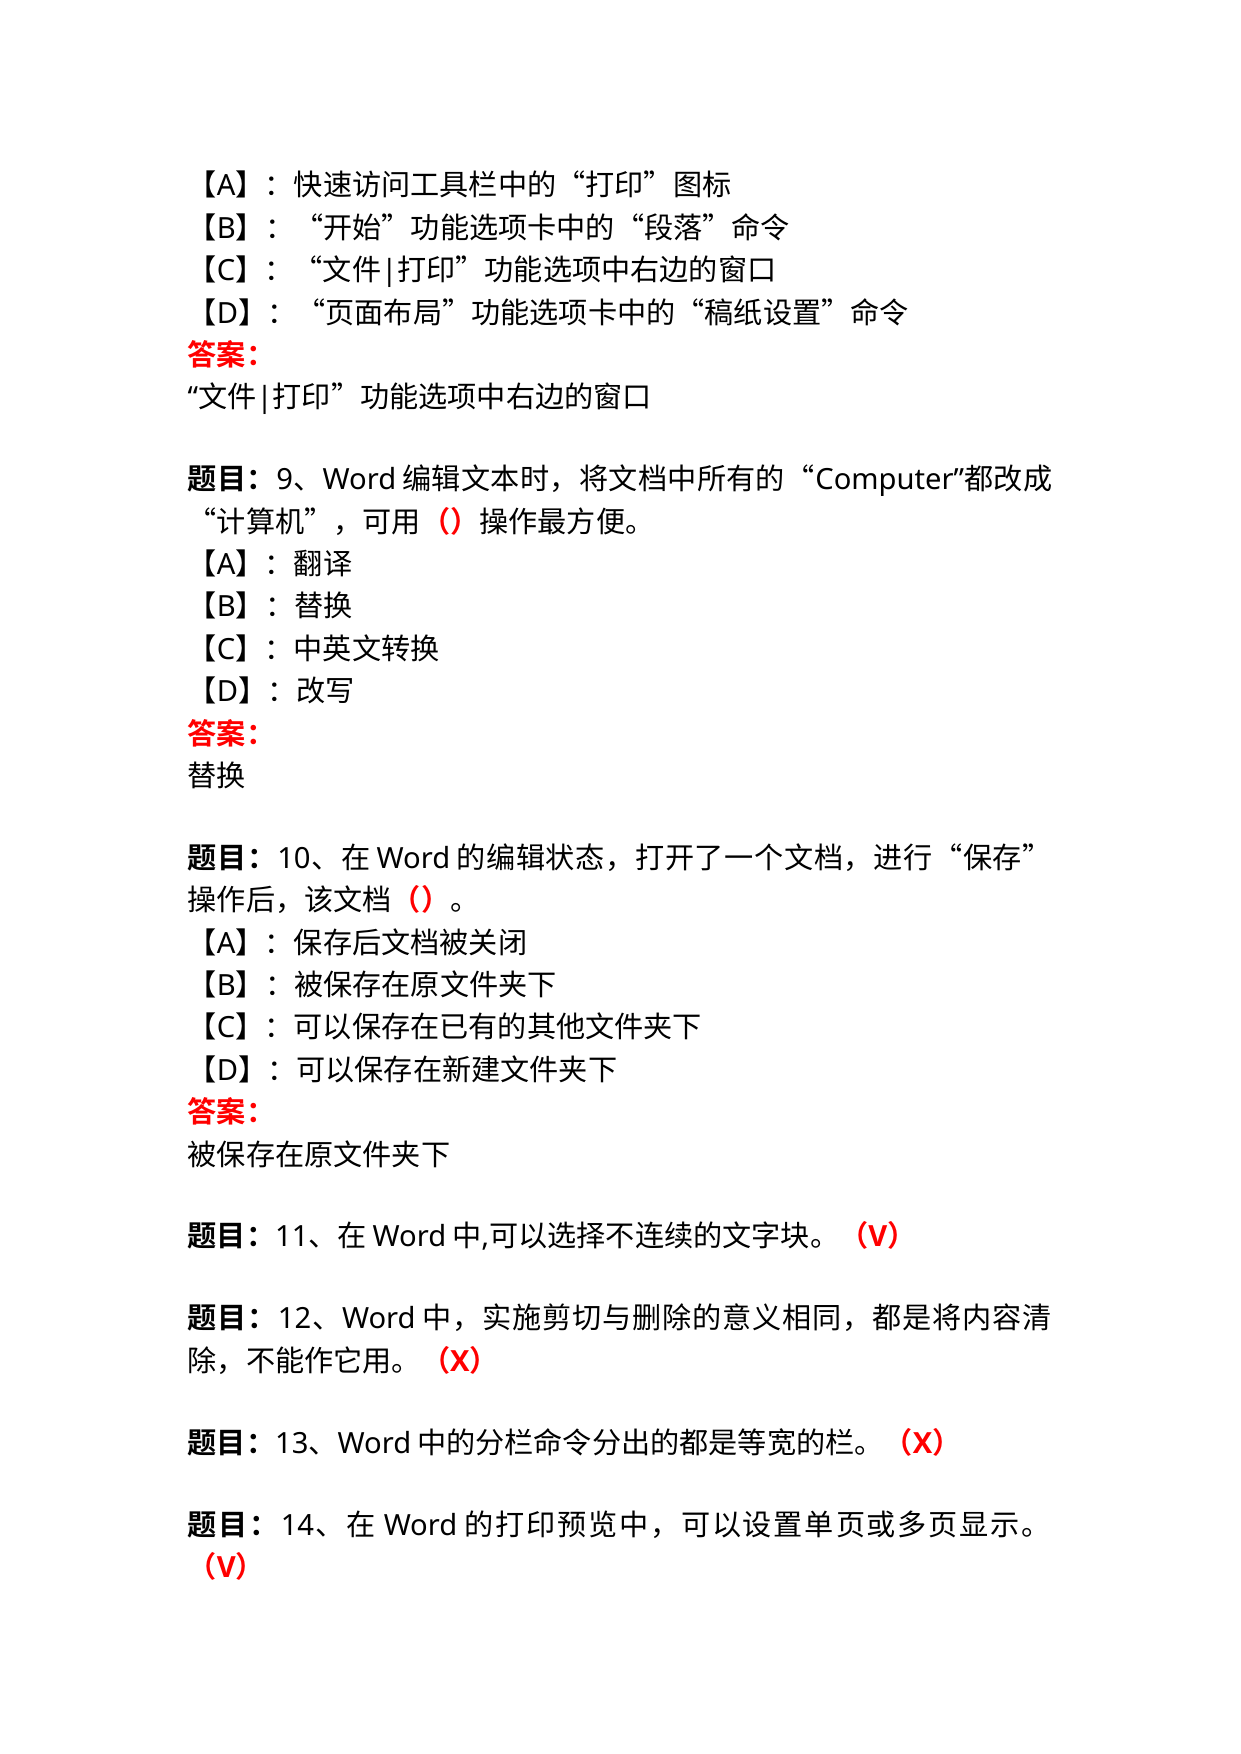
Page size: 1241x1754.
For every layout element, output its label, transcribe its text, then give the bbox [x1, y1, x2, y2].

text 【D】：改写 [187, 668, 1053, 710]
text 题目：11、在Word中,可以选择不连续的文字块。（V） [187, 1213, 1053, 1255]
text 题目：10、在Word的编辑状态，打开了一个文档，进行“保存”操作后，该文档（）。 [187, 834, 1053, 919]
text 题目：14、在Word的打印预览中，可以设置单页或多页显示。（V） [187, 1502, 1053, 1586]
text 【B】：替换 [187, 583, 1053, 625]
text 【C】：可以保存在已有的其他文件夹下 [187, 1004, 1053, 1046]
text 【B】：“开始”功能选项卡中的“段落”命令 [187, 204, 1053, 247]
text 【C】：中英文转换 [187, 625, 1053, 668]
text 答案： [187, 710, 1053, 752]
text 【D】：可以保存在新建文件夹下 [187, 1046, 1053, 1089]
text 答案： [187, 332, 1053, 374]
text “文件|打印”功能选项中右边的窗口 [187, 374, 1053, 416]
text 【A】：保存后文档被关闭 [187, 919, 1053, 962]
text 【A】：翻译 [187, 541, 1053, 583]
text 替换 [187, 752, 1053, 795]
text 【B】：被保存在原文件夹下 [187, 962, 1053, 1004]
text 【A】：快速访问工具栏中的“打印”图标 [187, 162, 1053, 204]
text 被保存在原文件夹下 [187, 1131, 1053, 1173]
text 题目：13、Word中的分栏命令分出的都是等宽的栏。（X） [187, 1419, 1053, 1462]
text 【C】：“文件|打印”功能选项中右边的窗口 [187, 247, 1053, 289]
text 题目：12、Word中，实施剪切与删除的意义相同，都是将内容清除，不能作它用。（X） [187, 1295, 1053, 1380]
text 答案： [187, 1089, 1053, 1131]
text 题目：9、Word编辑文本时，将文档中所有的“Computer”都改成“计算机”，可用（）操作最方便。 [187, 456, 1053, 541]
text 【D】：“页面布局”功能选项卡中的“稿纸设置”命令 [187, 289, 1053, 332]
